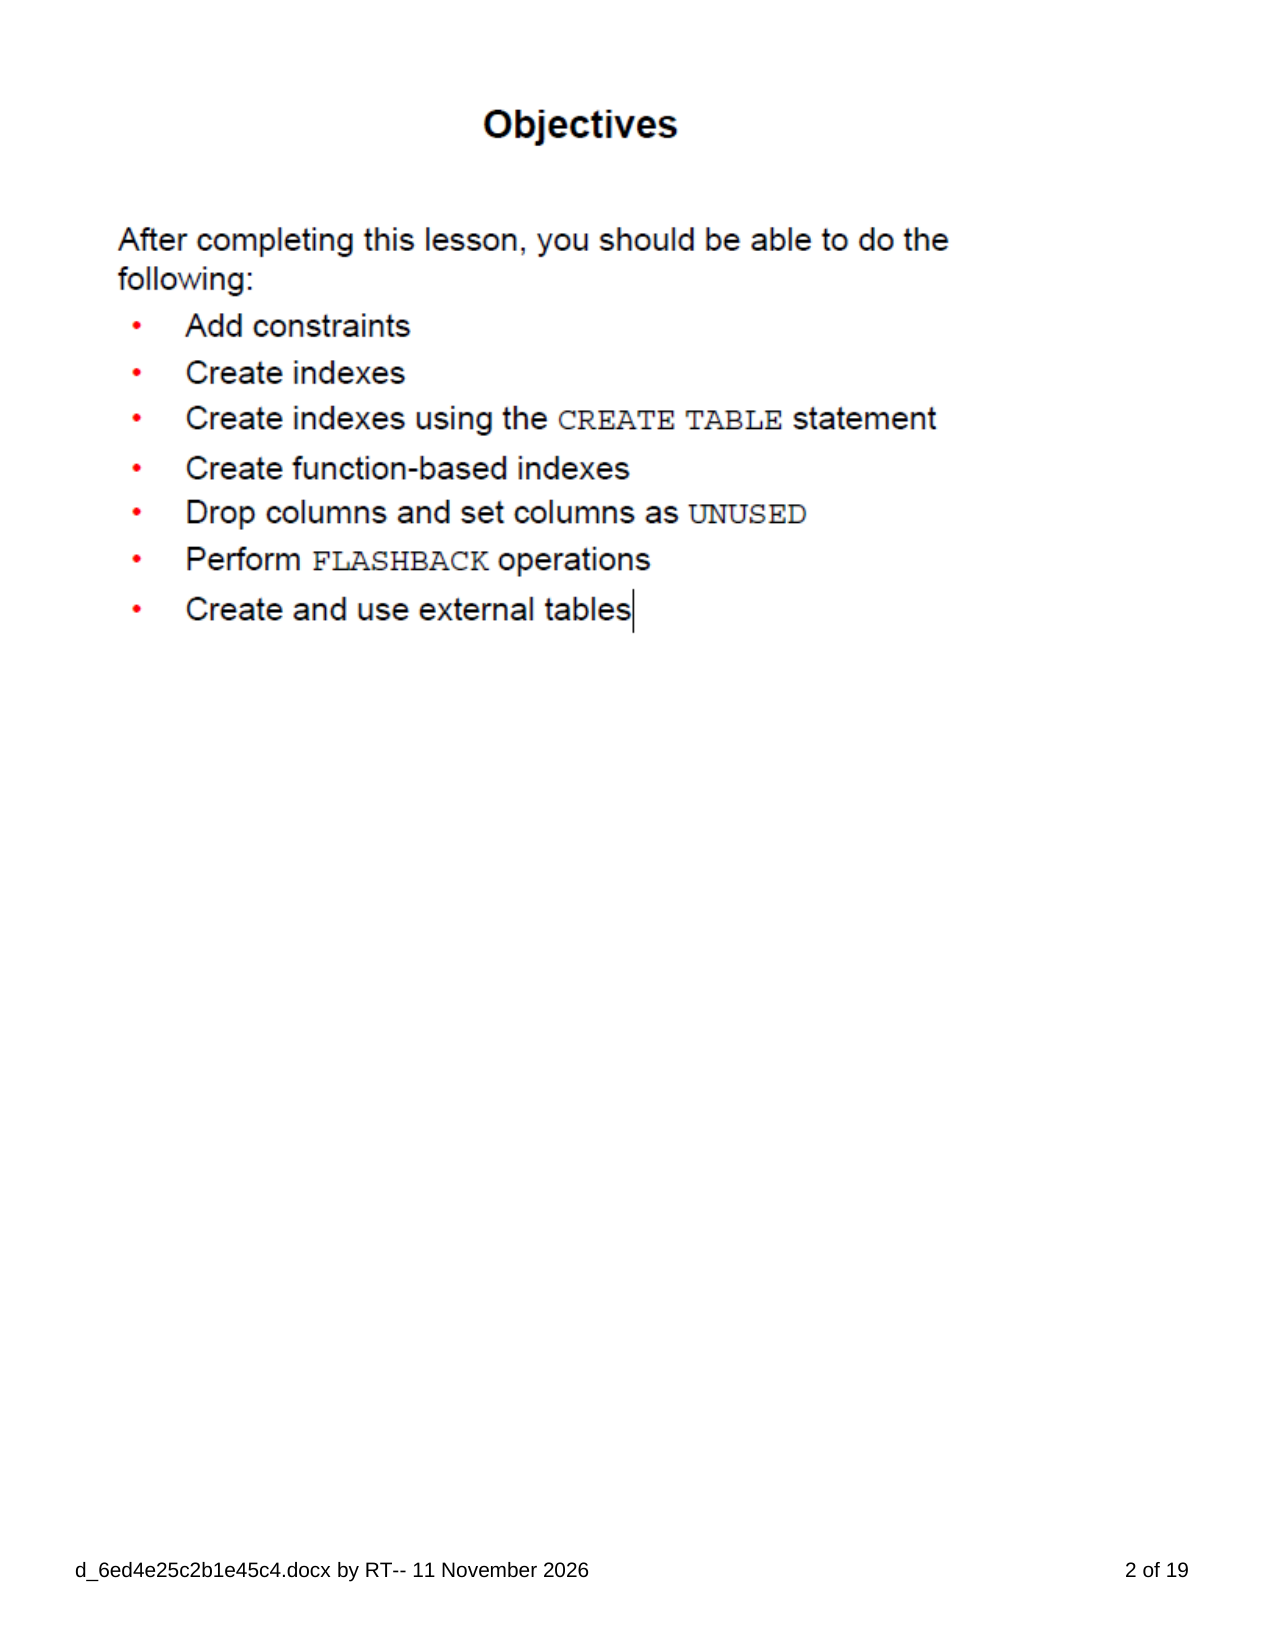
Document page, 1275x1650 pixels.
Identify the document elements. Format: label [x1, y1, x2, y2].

picture [75, 75, 1036, 688]
